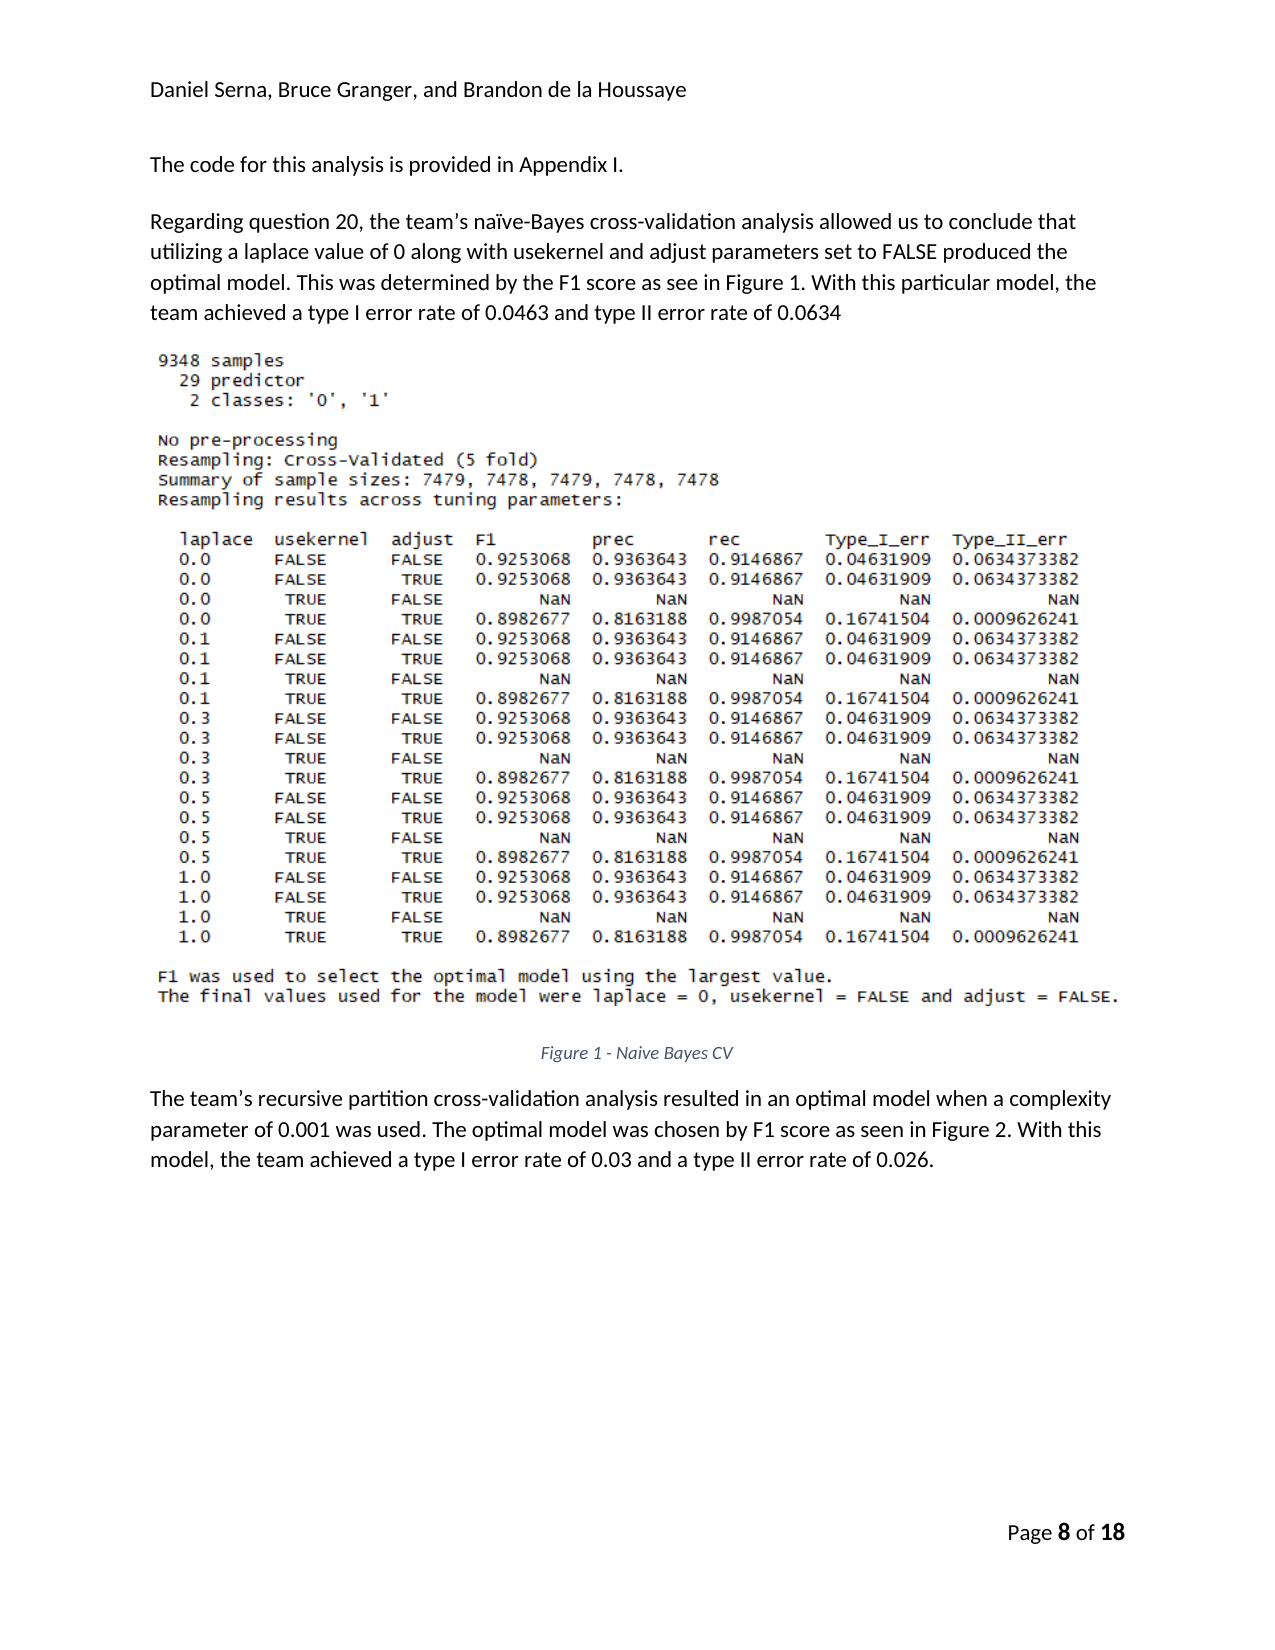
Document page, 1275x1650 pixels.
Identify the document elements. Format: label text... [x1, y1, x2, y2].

text The team’s recursive partition cross-validation analysis resulted in an optimal model when a complexity parameter of 0.001 was used. The optimal model was chosen by F1 score as seen in Figure 2. With this model, the team achieved a type I error rate of 0.03 and a type II error rate of 0.026. [150, 1084, 1125, 1173]
text Figure 1 - Naive Bayes CV [150, 1041, 1125, 1064]
text The code for this analysis is provided in Appendix I. [150, 150, 1125, 178]
text Regarding question 20, the team’s naïve-Bayes cross-validation analysis allowed us to conclude that utilizing a laplace value of 0 along with usekernel and adjust parameters set to FALSE produced the optimal model. This was determined by the F1 score as see in Figure 1. With this particular model, the team achieved a type I error rate of 0.0463 and type II error rate of 0.0634 [150, 207, 1125, 326]
picture [150, 344, 1125, 1022]
